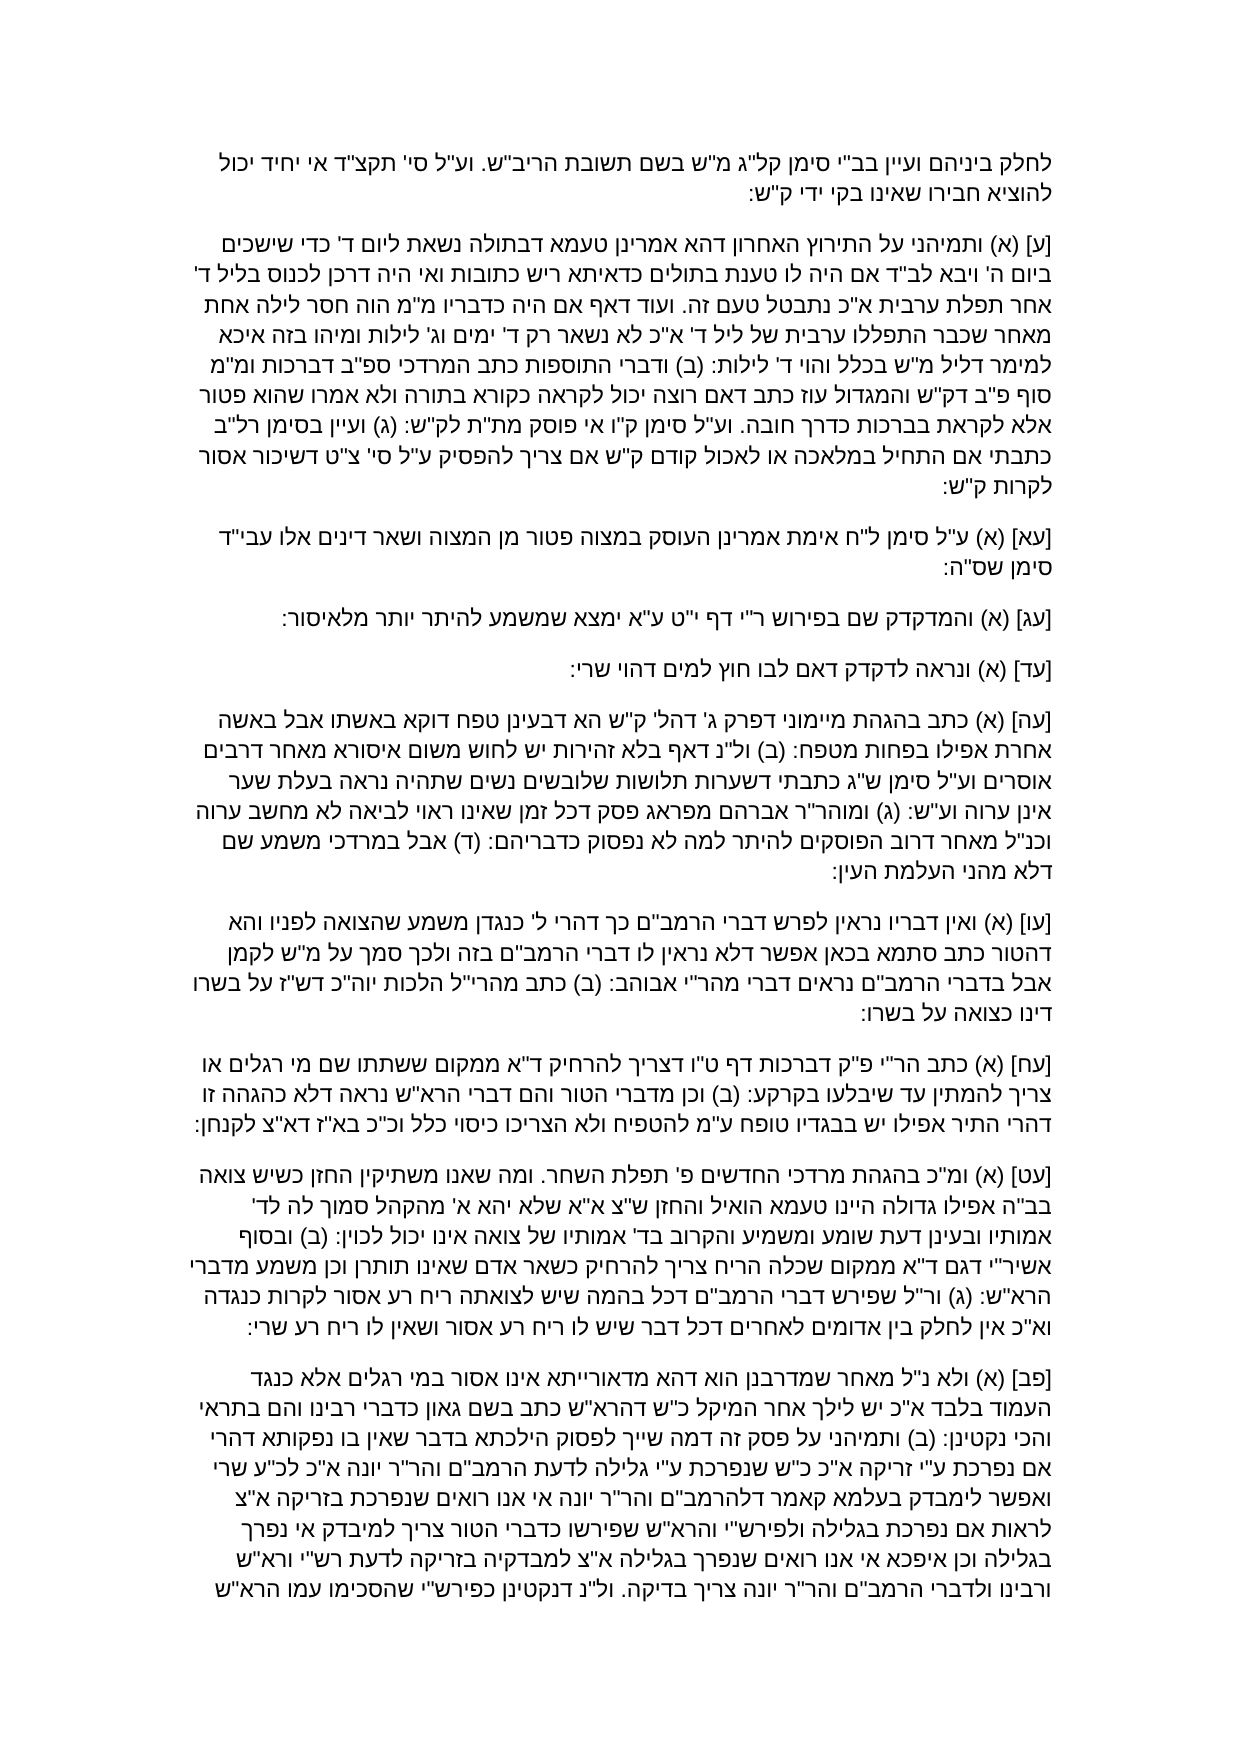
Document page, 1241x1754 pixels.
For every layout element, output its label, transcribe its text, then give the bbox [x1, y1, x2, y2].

text [עד] (א) ונראה לדקדק דאם לבו חוץ למים דהוי שרי: [187, 656, 1053, 683]
text [עט] (א) ומ"כ בהגהת מרדכי החדשים פ' תפלת השחר. ומה שאנו משתיקין החזן כשיש צואה בב"ה אפילו גדולה היינו טעמא הואיל והחזן ש"צ א"א שלא יהא א' מהקהל סמוך לה לד' אמותיו ובעינן דעת שומע ומשמיע והקרוב בד' אמותיו של צואה אינו יכול לכוין: (ב) ובסוף אשיר"י דגם ד"א ממקום שכלה הריח צריך להרחיק כשאר אדם שאינו תותרן וכן משמע מדברי הרא"ש: (ג) ור"ל שפירש דברי הרמב"ם דכל בהמה שיש לצואתה ריח רע אסור לקרות כנגדה וא"כ אין לחלק בין אדומים לאחרים דכל דבר שיש לו ריח רע אסור ושאין לו ריח רע שרי: [187, 1162, 1053, 1340]
text [עא] (א) ע"ל סימן ל"ח אימת אמרינן העוסק במצוה פטור מן המצוה ושאר דינים אלו עבי"ד סימן שס"ה: [187, 524, 1053, 581]
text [187, 1364, 1053, 1602]
text [עג] (א) והמדקדק שם בפירוש ר"י דף י"ט ע"א ימצא שמשמע להיתר יותר מלאיסור: [187, 605, 1053, 632]
text [ע] (א) ותמיהני על התירוץ האחרון דהא אמרינן טעמא דבתולה נשאת ליום ד' כדי שישכים ביום ה' ויבא לב"ד אם היה לו טענת בתולים כדאיתא ריש כתובות ואי היה דרכן לכנוס בליל ד' אחר תפלת ערבית א"כ נתבטל טעם זה. ועוד דאף אם היה כדבריו מ"מ הוה חסר לילה אחת מאחר שכבר התפללו ערבית של ליל ד' א"כ לא נשאר רק ד' ימים וג' לילות ומיהו בזה איכא למימר דליל מ"ש בכלל והוי ד' לילות: (ב) ודברי התוספות כתב המרדכי ספ"ב דברכות ומ"מ סוף פ"ב דק"ש והמגדול עוז כתב דאם רוצה יכול לקראה כקורא בתורה ולא אמרו שהוא פטור אלא לקראת בברכות כדרך חובה. וע"ל סימן ק"ו אי פוסק מת"ת לק"ש: (ג) ועיין בסימן רל"ב כתבתי אם התחיל במלאכה או לאכול קודם ק"ש אם צריך להפסיק ע"ל סי' צ"ט דשיכור אסור לקרות ק"ש: [187, 231, 1053, 499]
text [עח] (א) כתב הר"י פ"ק דברכות דף ט"ו דצריך להרחיק ד"א ממקום ששתתו שם מי רגלים או צריך להמתין עד שיבלעו בקרקע: (ב) וכן מדברי הטור והם דברי הרא"ש נראה דלא כהגהה זו דהרי התיר אפילו יש בבגדיו טופח ע"מ להטפיח ולא הצריכו כיסוי כלל וכ"כ בא"ז דא"צ לקנחן: [187, 1051, 1053, 1138]
text [עו] (א) ואין דבריו נראין לפרש דברי הרמב"ם כך דהרי ל' כנגדן משמע שהצואה לפניו והא דהטור כתב סתמא בכאן אפשר דלא נראין לו דברי הרמב"ם בזה ולכך סמך על מ"ש לקמן אבל בדברי הרמב"ם נראים דברי מהר"י אבוהב: (ב) כתב מהרי"ל הלכות יוה"כ דש"ז על בשרו דינו כצואה על בשרו: [187, 909, 1053, 1026]
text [187, 150, 1053, 207]
text [עה] (א) כתב בהגהת מיימוני דפרק ג' דהל' ק"ש הא דבעינן טפח דוקא באשתו אבל באשה אחרת אפילו בפחות מטפח: (ב) ול"נ דאף בלא זהירות יש לחוש משום איסורא מאחר דרבים אוסרים וע"ל סימן ש"ג כתבתי דשערות תלושות שלובשים נשים שתהיה נראה בעלת שער אינן ערוה וע"ש: (ג) ומוהר"ר אברהם מפראג פסק דכל זמן שאינו ראוי לביאה לא מחשב ערוה וכנ"ל מאחר דרוב הפוסקים להיתר למה לא נפסוק כדבריהם: (ד) אבל במרדכי משמע שם דלא מהני העלמת העין: [187, 707, 1053, 885]
